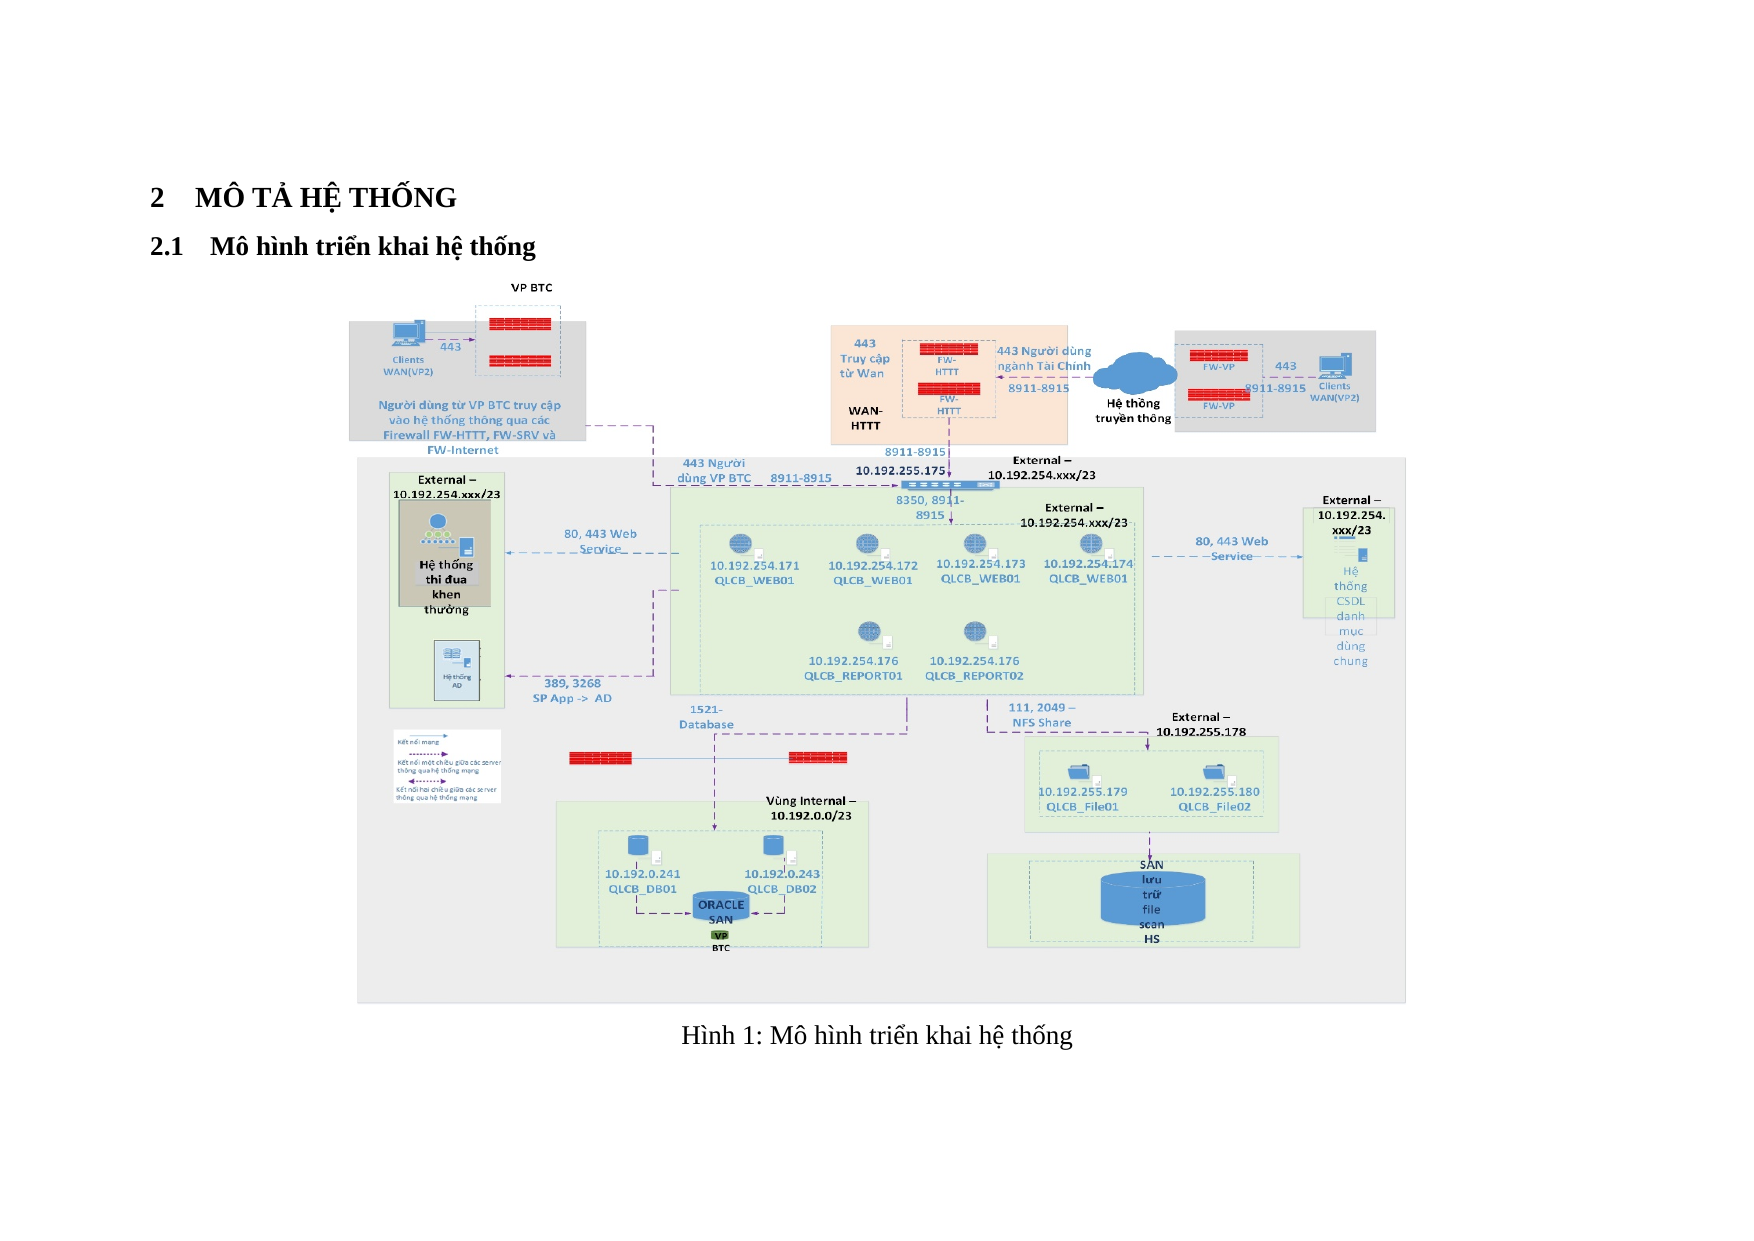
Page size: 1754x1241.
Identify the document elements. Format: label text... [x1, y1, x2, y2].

subtitle Mô hình triển khai hệ thống [150, 230, 1604, 261]
text Hình 1: Mô hình triển khai hệ thống [150, 1019, 1604, 1050]
picture [347, 277, 1407, 1005]
subtitle MÔ TẢ HỆ THỐNG [150, 180, 1604, 213]
